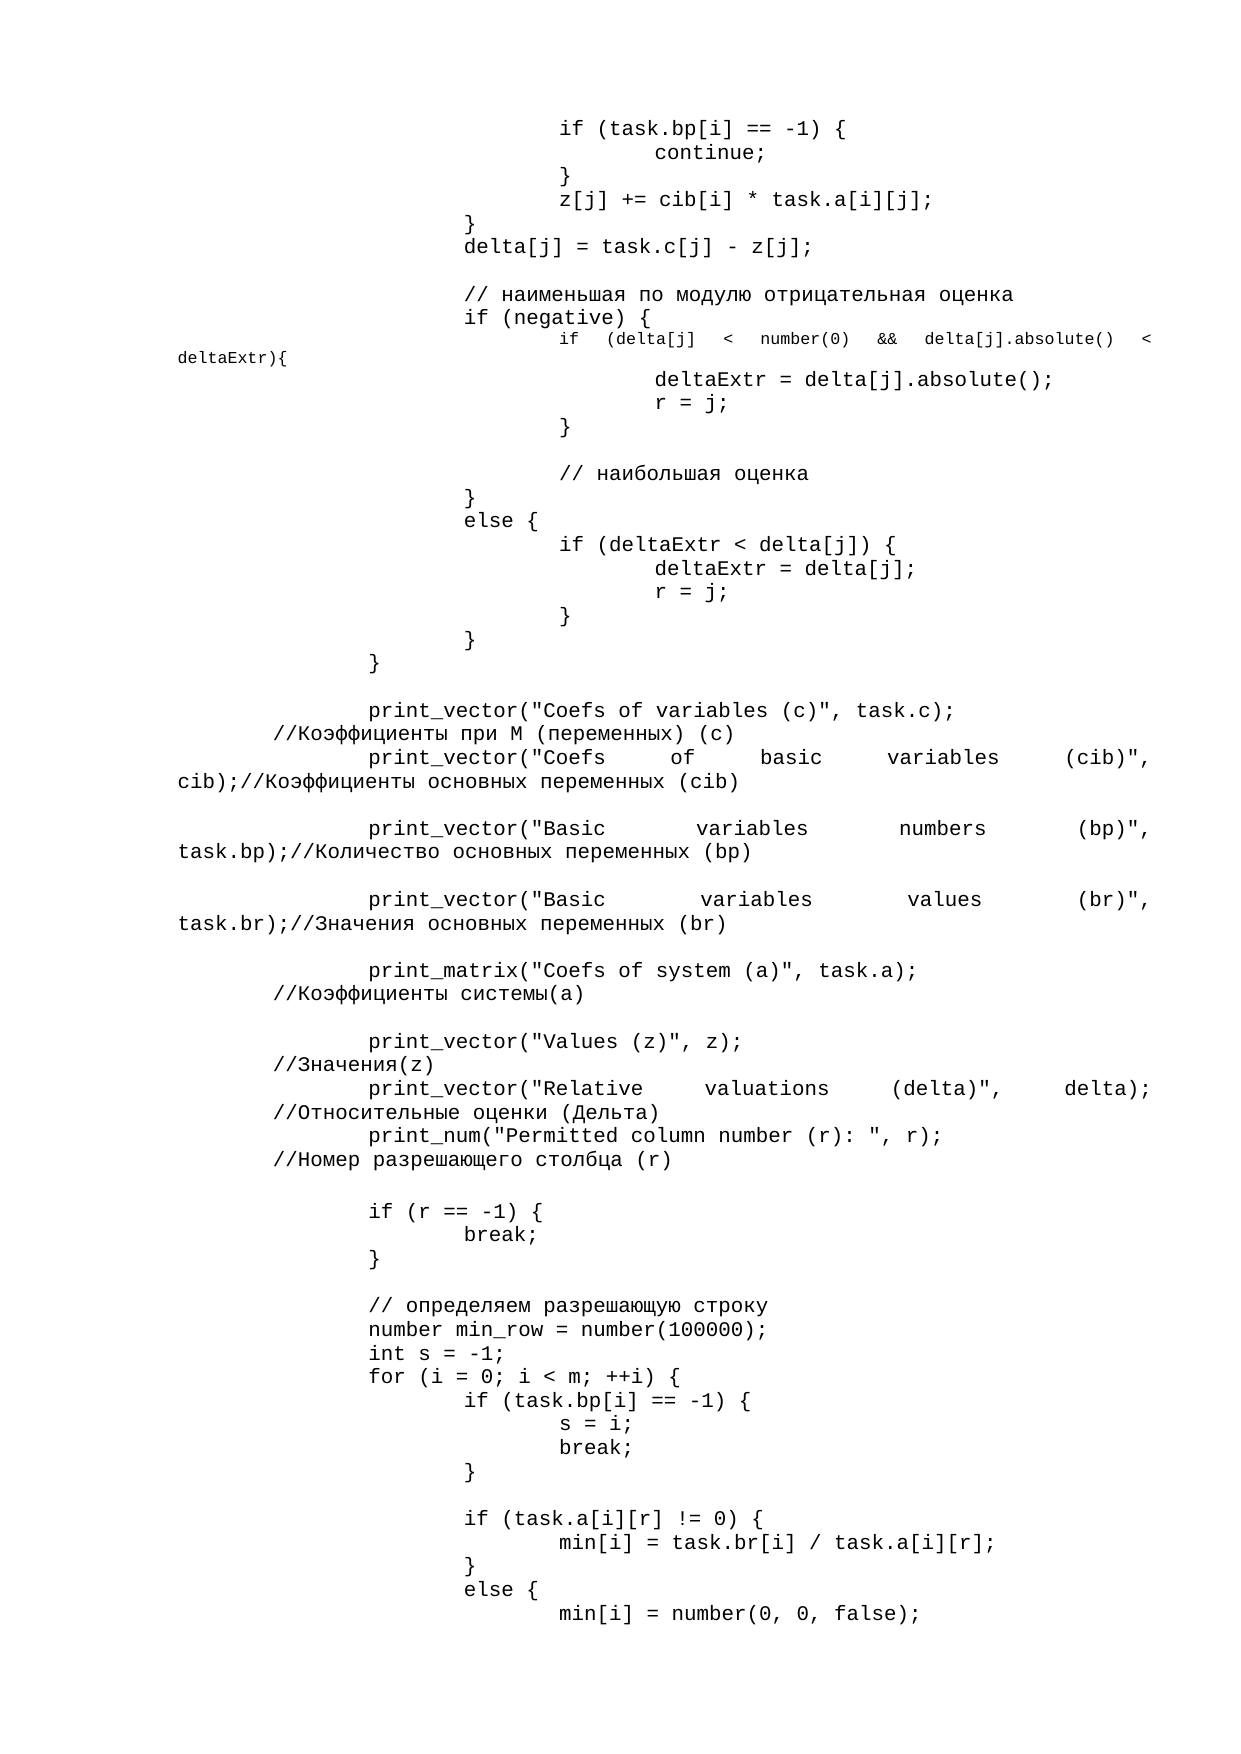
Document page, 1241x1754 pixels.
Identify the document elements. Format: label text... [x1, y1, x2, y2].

text for (i = 0; i < m; ++i) { [177, 1366, 1152, 1390]
text } [177, 629, 1152, 652]
text print_matrix("Coefs of system (a)", task.a); //Коэффициенты системы(а) [177, 960, 1152, 1007]
text print_num("Permitted column number (r): ", r); //Номер разрешающего столбца (r) [177, 1125, 1152, 1173]
text if (negative) { [177, 307, 1152, 331]
text if (task.bp[i] == -1) { [177, 1390, 1152, 1413]
text print_vector("Basic variables numbers (bp)", task.bp);//Количество основных переменных (bp) [177, 818, 1152, 865]
text } [177, 1461, 1152, 1484]
text delta[j] = task.c[j] - z[j]; [177, 236, 1152, 260]
text } [177, 416, 1152, 439]
text } [177, 1555, 1152, 1579]
text min[i] = task.br[i] / task.a[i][r]; [177, 1532, 1152, 1555]
text else { [177, 511, 1152, 534]
text int s = -1; [177, 1342, 1152, 1366]
text } [177, 1248, 1152, 1272]
text break; [177, 1224, 1152, 1248]
text z[j] += cib[i] * task.a[i][j]; [177, 189, 1152, 213]
text if (task.bp[i] == -1) { [177, 118, 1152, 142]
text // определяем разрешающую строку [177, 1295, 1152, 1319]
text } [177, 605, 1152, 629]
text r = j; [177, 392, 1152, 416]
text if (task.a[i][r] != 0) { [177, 1508, 1152, 1532]
text r = j; [177, 581, 1152, 605]
text // наибольшая оценка [177, 463, 1152, 487]
text } [177, 652, 1152, 676]
text break; [177, 1437, 1152, 1461]
text print_vector("Coefs of basic variables (cib)", cib);//Коэффициенты основных переменных (cib) [177, 747, 1152, 794]
text deltaExtr = delta[j].absolute(); [177, 369, 1152, 392]
text if (delta[j] < number(0) && delta[j].absolute() < deltaExtr){ [177, 331, 1152, 369]
text print_vector("Values (z)", z); //Значения(z) [177, 1031, 1152, 1078]
text continue; [177, 142, 1152, 165]
text number min_row = number(100000); [177, 1319, 1152, 1342]
text print_vector("Relative valuations (delta)", delta); //Относительные оценки (Дельта) [177, 1078, 1152, 1125]
text if (deltaExtr < delta[j]) { [177, 534, 1152, 558]
text if (r == -1) { [177, 1201, 1152, 1224]
text else { [177, 1579, 1152, 1603]
text } [177, 487, 1152, 511]
text } [177, 165, 1152, 189]
text min[i] = number(0, 0, false); [177, 1603, 1152, 1626]
text deltaExtr = delta[j]; [177, 558, 1152, 581]
text } [177, 213, 1152, 236]
text s = i; [177, 1413, 1152, 1437]
text print_vector("Basic variables values (br)", task.br);//Значения основных переменных (br) [177, 889, 1152, 936]
text print_vector("Coefs of variables (c)", task.c); //Коэффициенты при М (переменных) (c) [177, 700, 1152, 747]
text // наименьшая по модулю отрицательная оценка [177, 284, 1152, 307]
